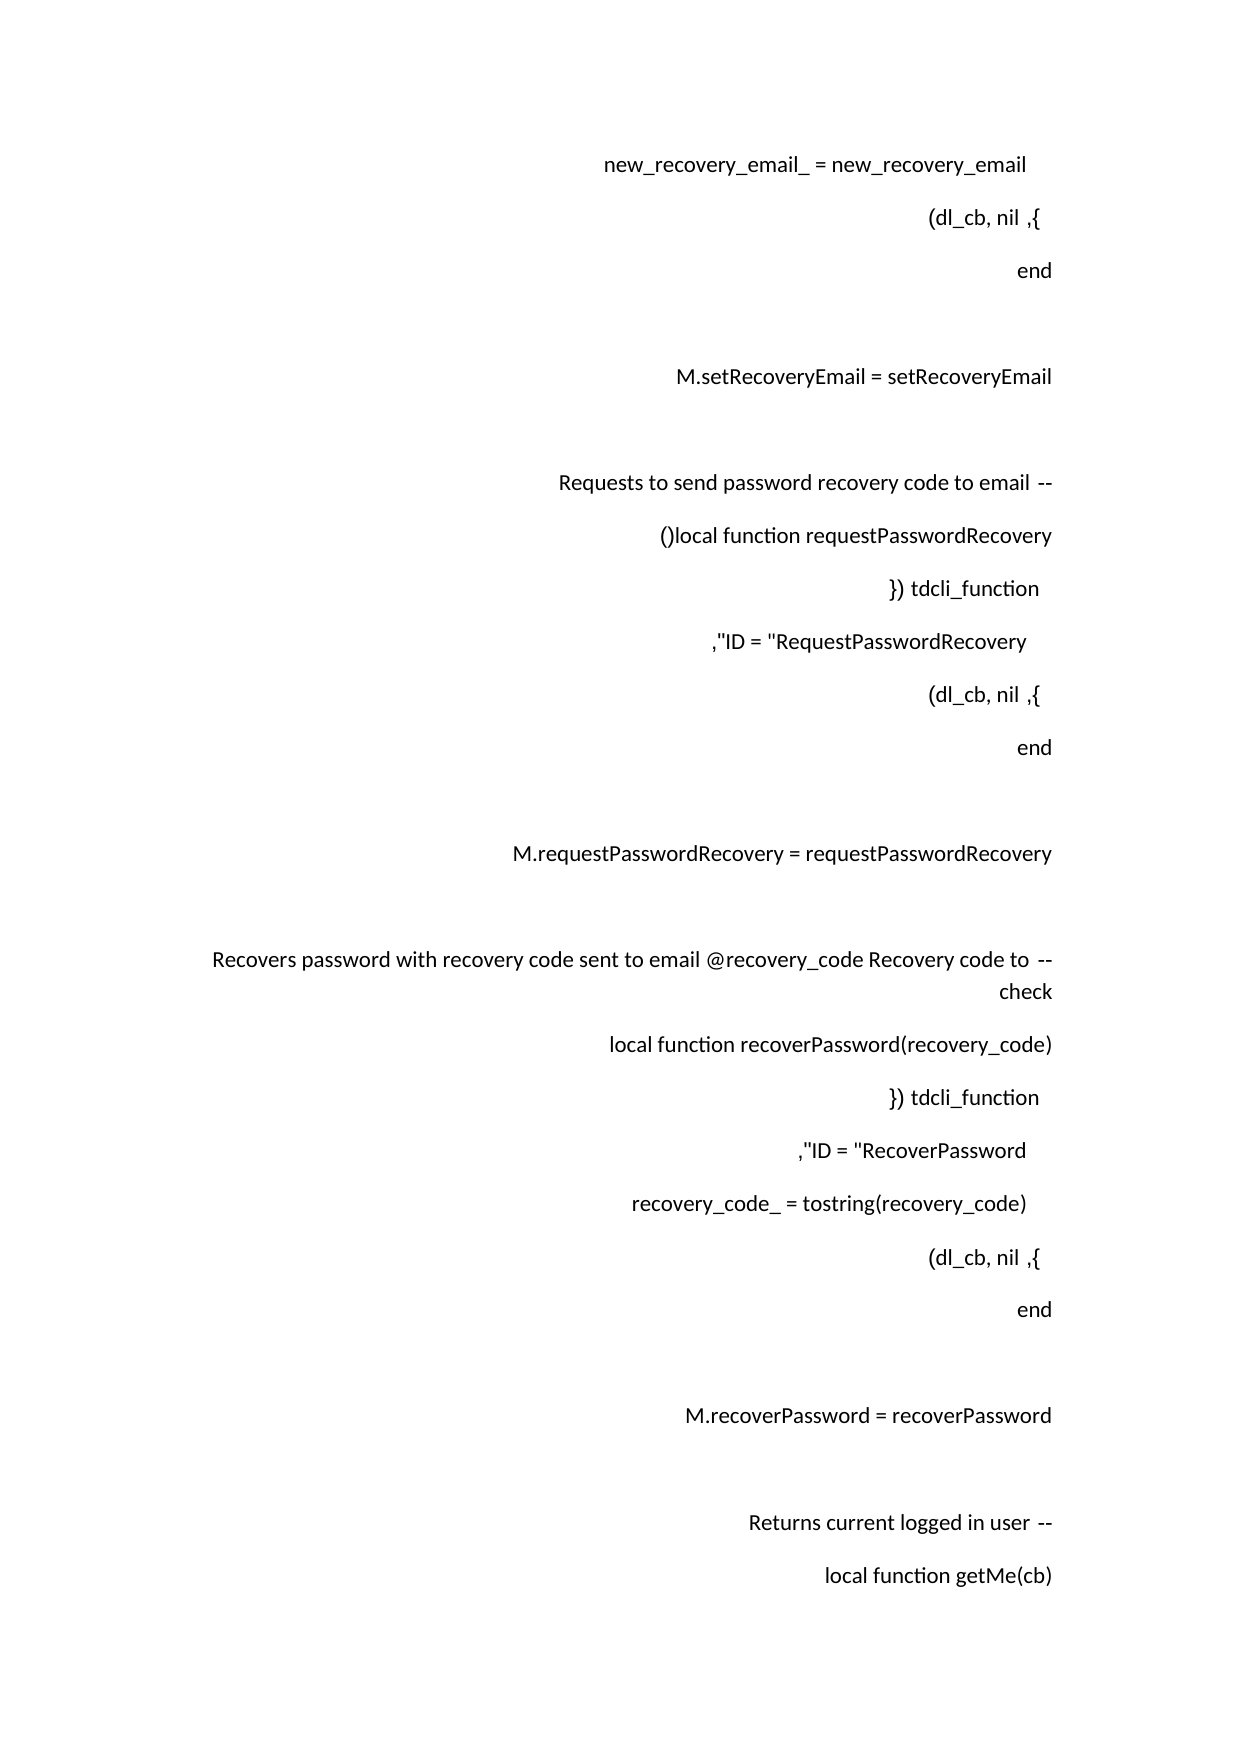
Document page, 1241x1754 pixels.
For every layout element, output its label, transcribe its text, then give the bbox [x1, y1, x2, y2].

text ID = "RequestPasswordRecovery", [187, 627, 1053, 655]
text }, dl_cb, nil) [187, 680, 1053, 708]
text local function getMe(cb) [187, 1561, 1053, 1589]
text tdcli_function ({ [187, 574, 1053, 602]
text local function recoverPassword(recovery_code) [187, 1031, 1053, 1058]
text M.recoverPassword = recoverPassword [187, 1402, 1053, 1430]
text end [187, 733, 1053, 761]
text end [187, 1296, 1053, 1324]
text M.requestPasswordRecovery = requestPasswordRecovery [187, 839, 1053, 867]
text }, dl_cb, nil) [187, 203, 1053, 231]
text end [187, 256, 1053, 284]
text ID = "RecoverPassword", [187, 1137, 1053, 1164]
text -- Recovers password with recovery code sent to email @recovery_code Recovery code to check [187, 945, 1053, 1006]
text recovery_code_ = tostring(recovery_code) [187, 1189, 1053, 1218]
text -- Returns current logged in user [187, 1508, 1053, 1536]
text new_recovery_email_ = new_recovery_email [187, 150, 1053, 178]
text M.setRecoveryEmail = setRecoveryEmail [187, 362, 1053, 390]
text }, dl_cb, nil) [187, 1243, 1053, 1271]
text local function requestPasswordRecovery() [187, 521, 1053, 549]
text tdcli_function ({ [187, 1083, 1053, 1112]
text -- Requests to send password recovery code to email [187, 468, 1053, 496]
